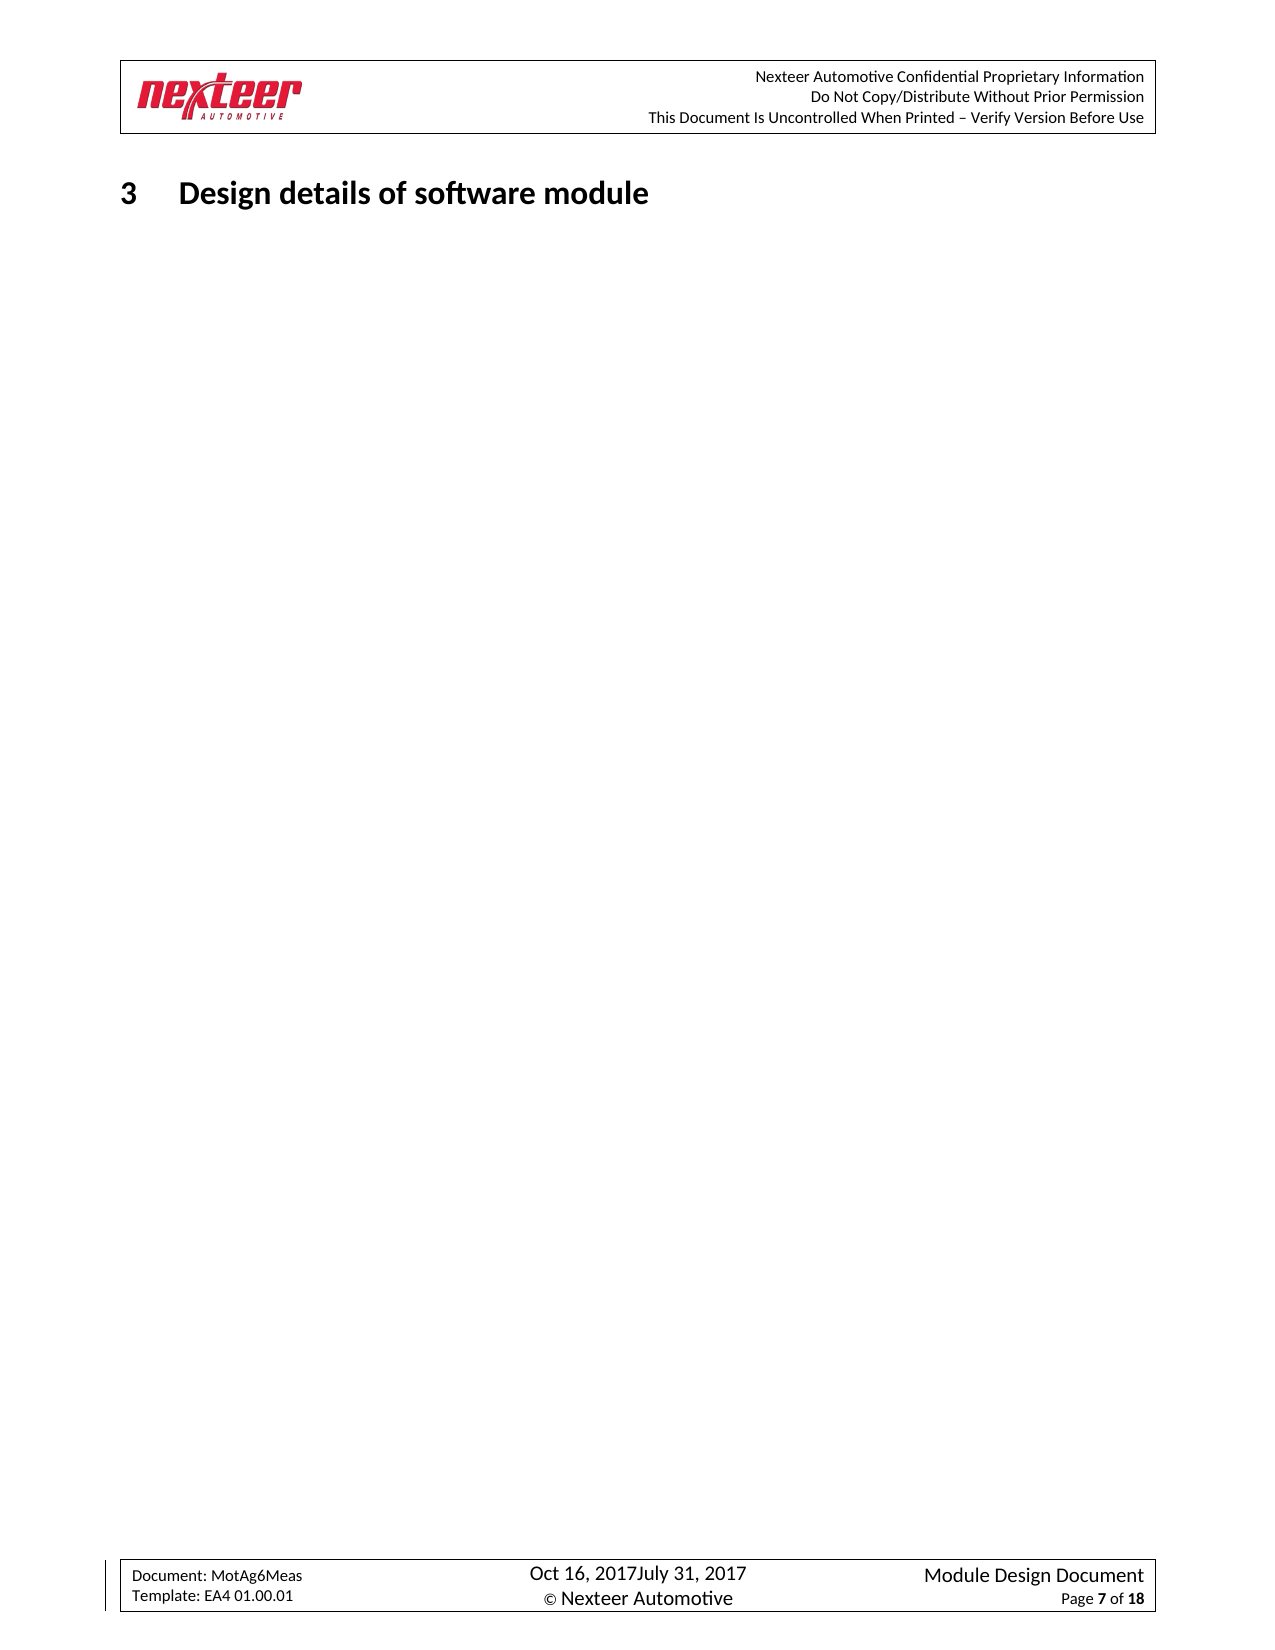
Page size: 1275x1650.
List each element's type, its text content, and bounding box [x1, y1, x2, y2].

subtitle Design details of software module [120, 172, 1155, 213]
picture [131, 61, 307, 133]
